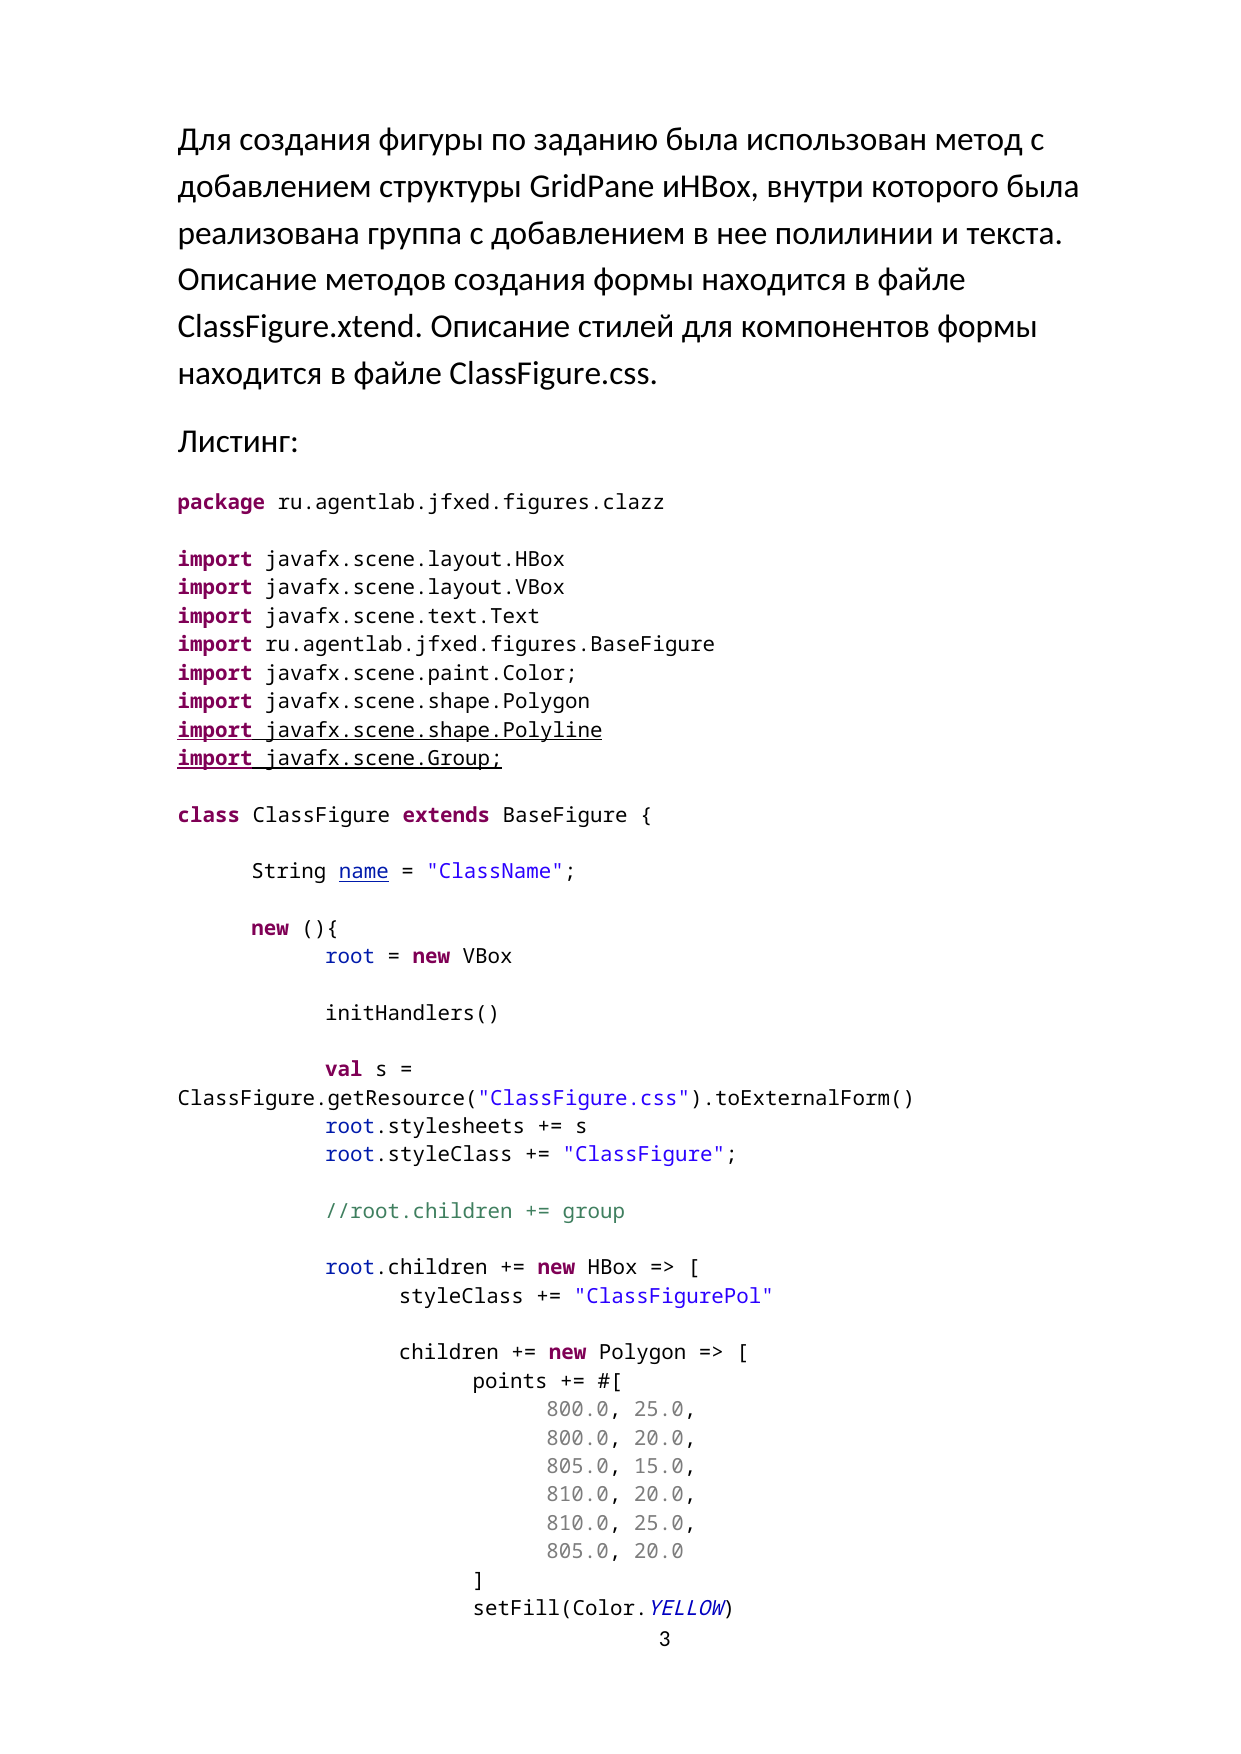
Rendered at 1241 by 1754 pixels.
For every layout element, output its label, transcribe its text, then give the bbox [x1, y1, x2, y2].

text val s = ClassFigure.getResource("ClassFigure.css").toExternalForm() [177, 1054, 1152, 1111]
text import javafx.scene.text.Text [177, 601, 1152, 629]
text initHandlers() [177, 998, 1152, 1026]
text ] [177, 1565, 1152, 1593]
text root.styleClass += "ClassFigure"; [177, 1139, 1152, 1168]
text import javafx.scene.layout.HBox [177, 544, 1152, 572]
text class ClassFigure extends BaseFigure { [177, 800, 1152, 828]
text package ru.agentlab.jfxed.figures.clazz [177, 487, 1152, 516]
text import javafx.scene.shape.Polygon [177, 686, 1152, 715]
text import javafx.scene.Group; [177, 743, 1152, 772]
text //root.children += group [177, 1196, 1152, 1224]
text String name = "ClassName"; [177, 856, 1152, 885]
text 800.0, 25.0, [177, 1394, 1152, 1423]
text 805.0, 20.0 [177, 1536, 1152, 1565]
text 800.0, 20.0, [177, 1423, 1152, 1451]
text 805.0, 15.0, [177, 1451, 1152, 1479]
text new (){ [177, 913, 1152, 941]
text root.stylesheets += s [177, 1111, 1152, 1139]
text Листинг: [177, 419, 1152, 460]
text children += new Polygon => [ [177, 1337, 1152, 1366]
text root.children += new HBox => [ [177, 1252, 1152, 1281]
text setFill(Color.YELLOW) [177, 1593, 1152, 1622]
text import ru.agentlab.jfxed.figures.BaseFigure [177, 629, 1152, 658]
text 810.0, 20.0, [177, 1479, 1152, 1508]
text 810.0, 25.0, [177, 1508, 1152, 1536]
text import javafx.scene.layout.VBox [177, 572, 1152, 601]
text Для создания фигуры по заданию была использован метод с добавлением структуры GridPane иHBox, внутри которого была реализована группа с добавлением в нее полилинии и текста. Описание методов создания формы находится в файле ClassFigure.xtend. Описание стилей для компонентов формы находится в файле ClassFigure.css. [177, 118, 1152, 393]
text styleClass += "ClassFigurePol" [177, 1281, 1152, 1309]
text import javafx.scene.shape.Polyline [177, 715, 1152, 743]
text import javafx.scene.paint.Color; [177, 658, 1152, 686]
text points += #[ [177, 1366, 1152, 1394]
text root = new VBox [177, 941, 1152, 970]
